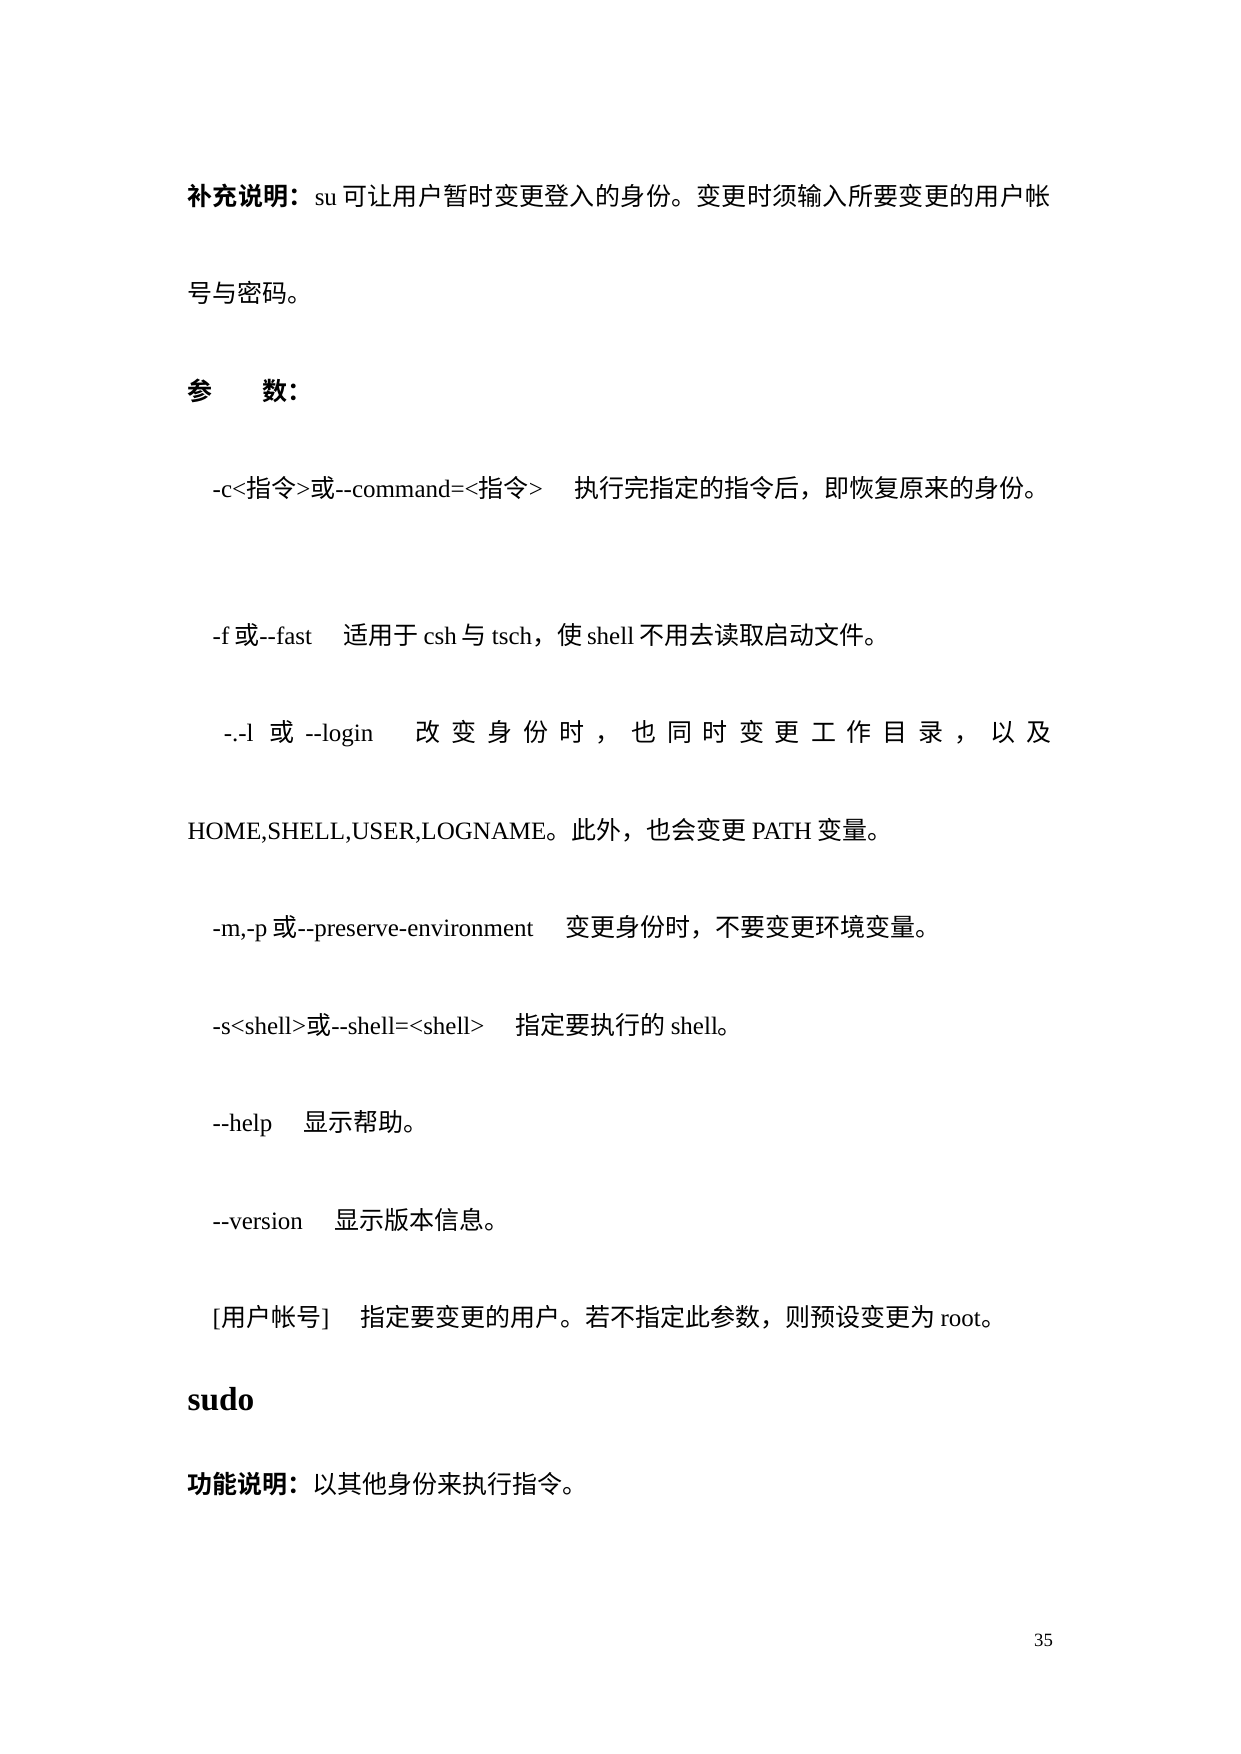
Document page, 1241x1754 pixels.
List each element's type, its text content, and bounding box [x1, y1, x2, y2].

text sudo [187, 1366, 1053, 1431]
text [187, 162, 1053, 1348]
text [187, 1451, 1053, 1516]
